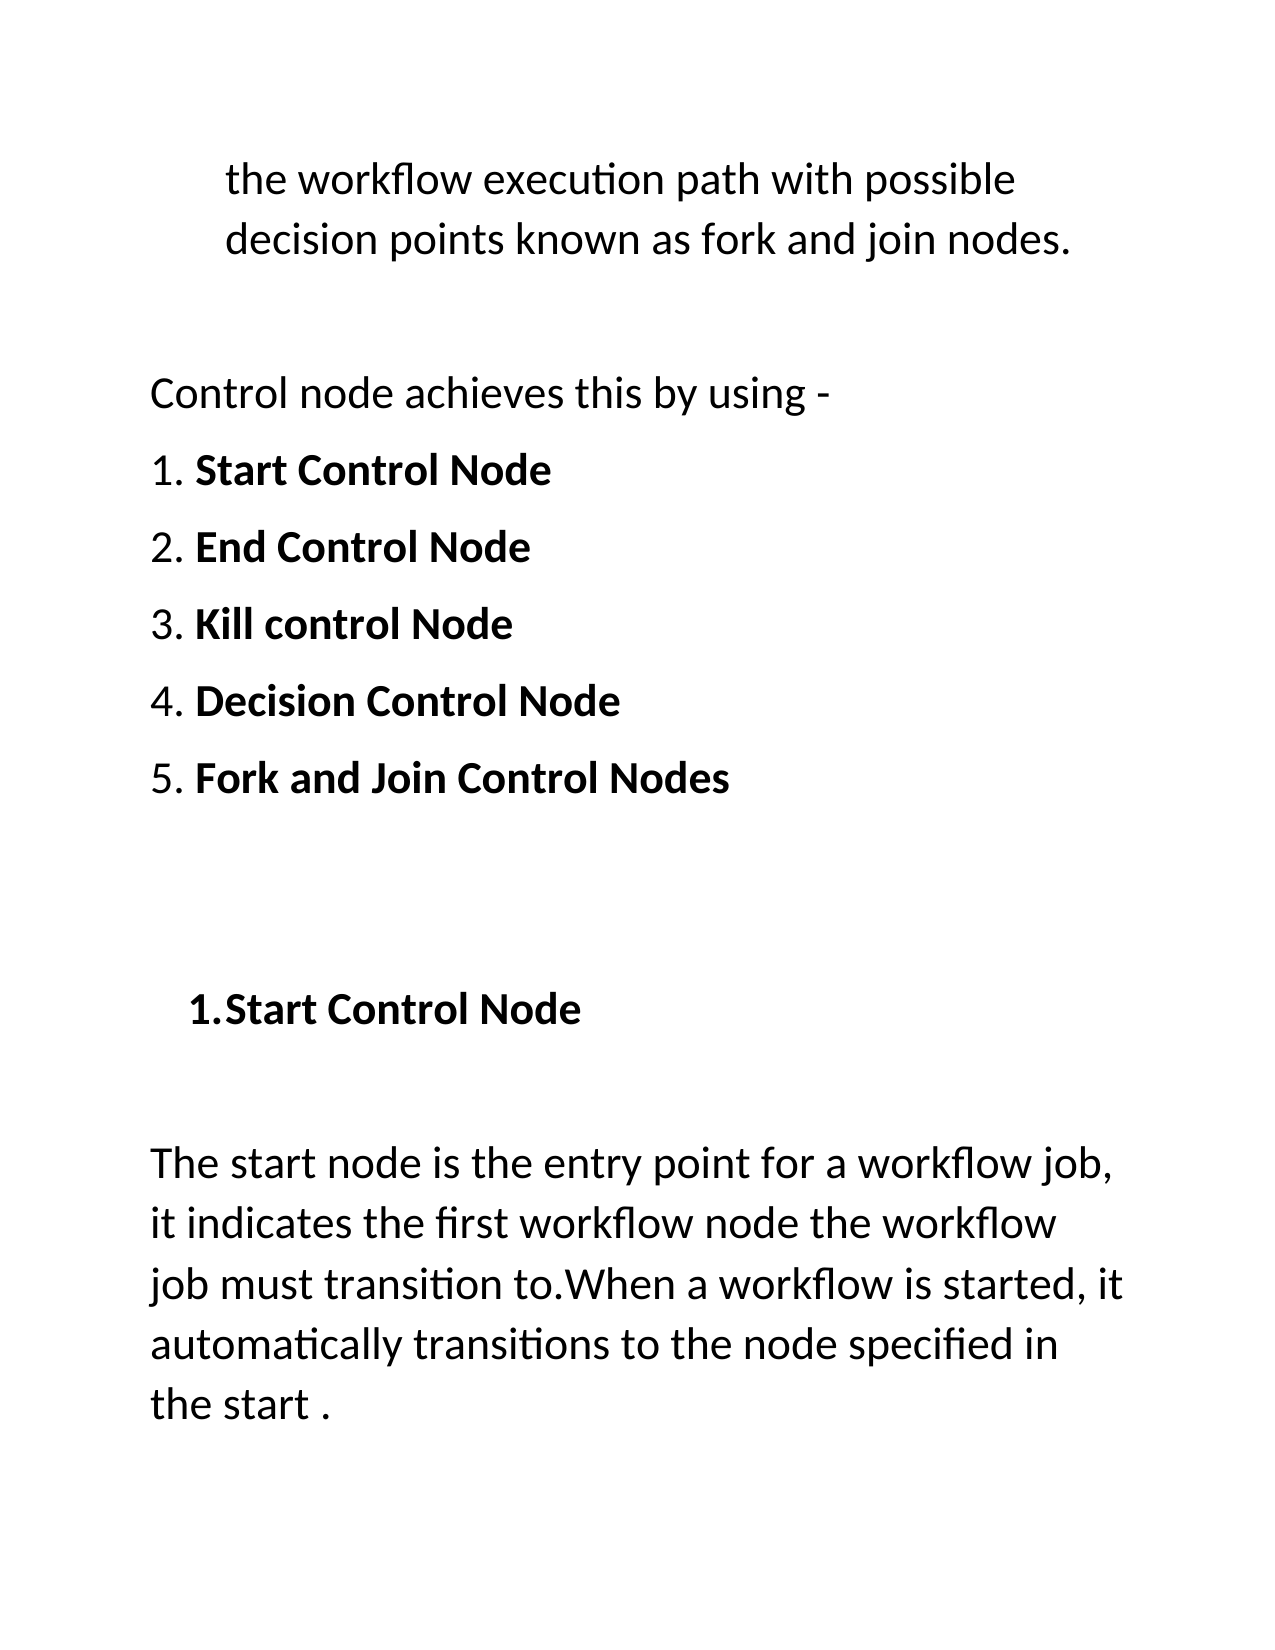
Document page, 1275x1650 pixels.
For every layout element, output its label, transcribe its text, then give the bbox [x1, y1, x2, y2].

text 5. Fork and Join Control Nodes [150, 749, 1125, 805]
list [187, 150, 1125, 266]
text 2. End Control Node [150, 518, 1125, 574]
text 1. Start Control Node [150, 441, 1125, 497]
text Control node achieves this by using - [150, 364, 1125, 420]
text 3. Kill control Node [150, 595, 1125, 651]
text 4. Decision Control Node [150, 672, 1125, 728]
list Start Control Node [187, 980, 1125, 1036]
text The start node is the entry point for a workflow job, it indicates the first workflow node the workflow job must transition to.When a workflow is started, it automatically transitions to the node specified in the start . [150, 1134, 1125, 1431]
